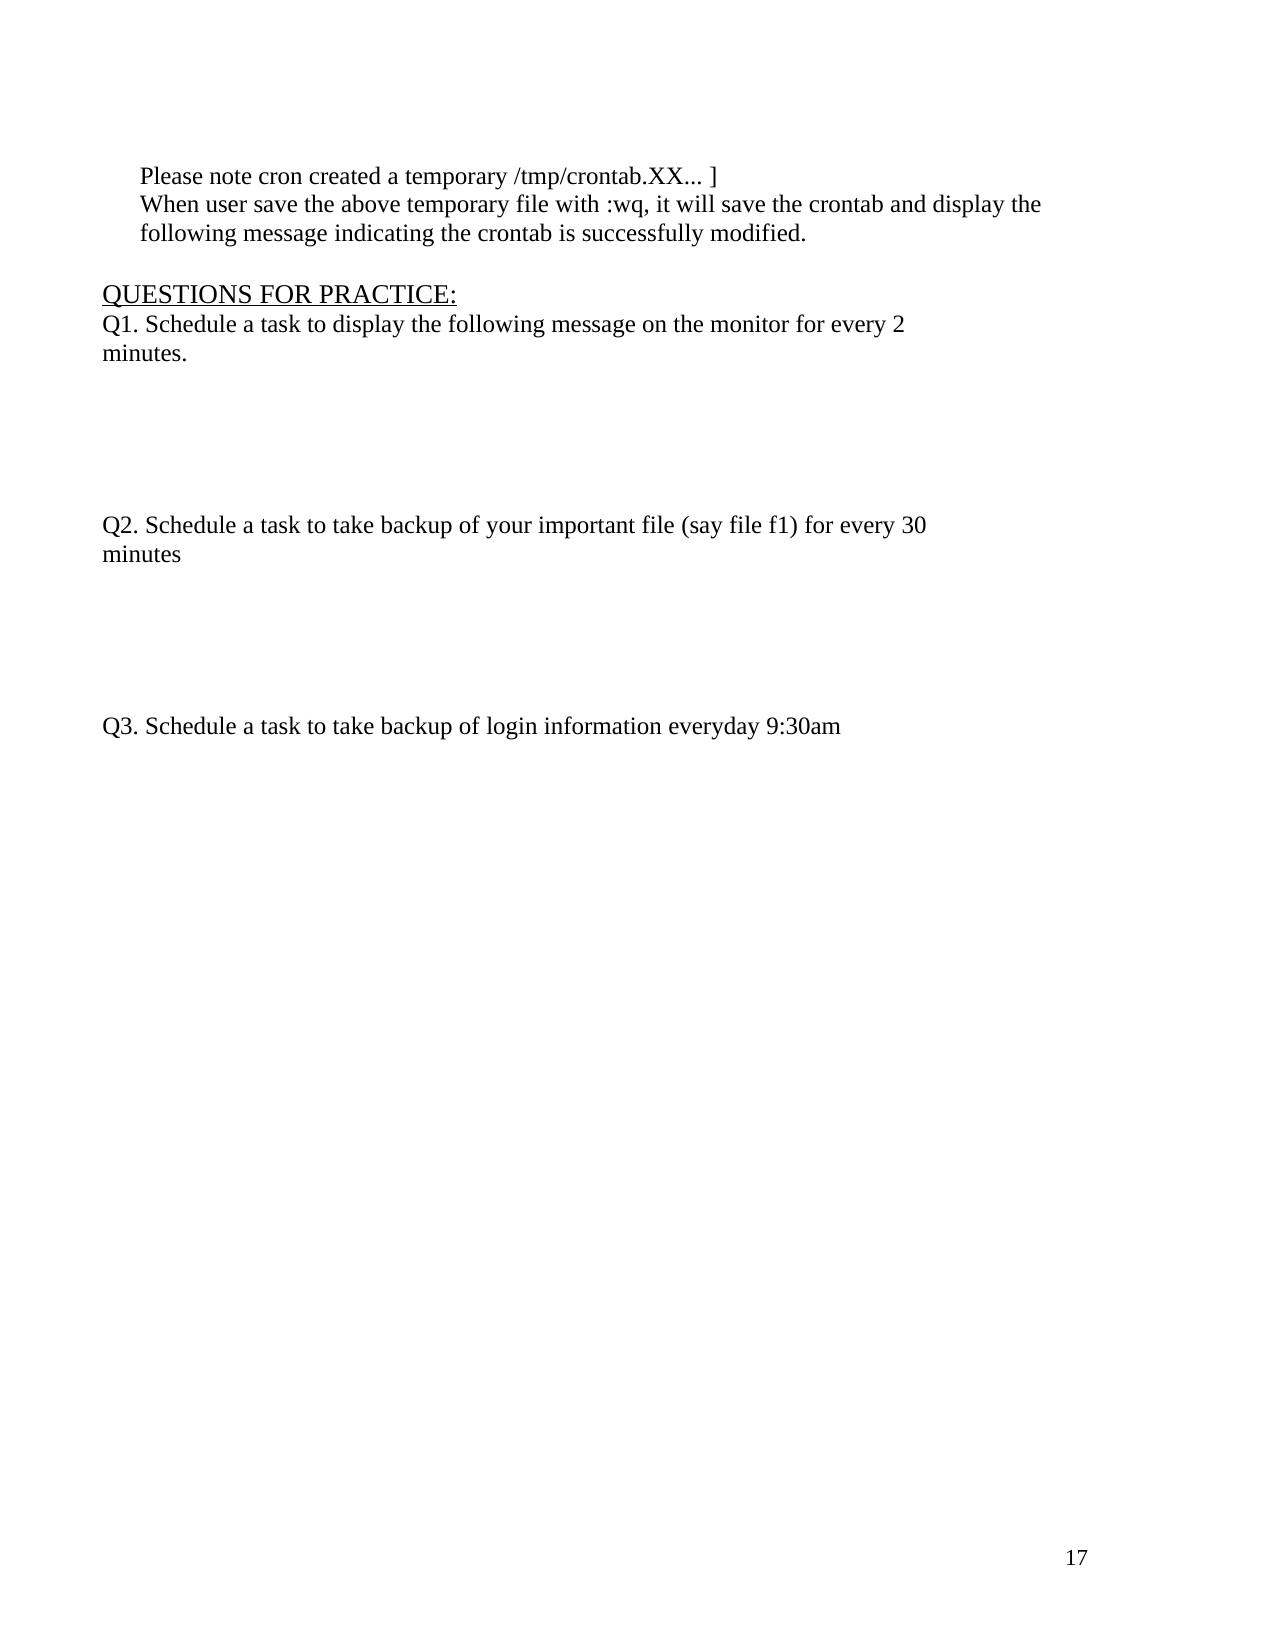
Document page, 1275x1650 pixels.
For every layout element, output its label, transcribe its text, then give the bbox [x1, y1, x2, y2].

text Q3. Schedule a task to take backup of login information everyday 9:30am [102, 711, 992, 740]
text Q1. Schedule a task to display the following message on the monitor for every 2 minutes. [102, 309, 992, 366]
text QUESTIONS FOR PRACTICE: [102, 278, 1200, 309]
text Please note cron created a temporary /tmp/crontab.XX... ] [139, 161, 1200, 189]
text Q2. Schedule a task to take backup of your important file (say file f1) for every 30 minutes [102, 510, 992, 568]
text When user save the above temporary file with :wq, it will save the crontab and display the following message indicating the crontab is successfully modified. [139, 189, 1124, 247]
